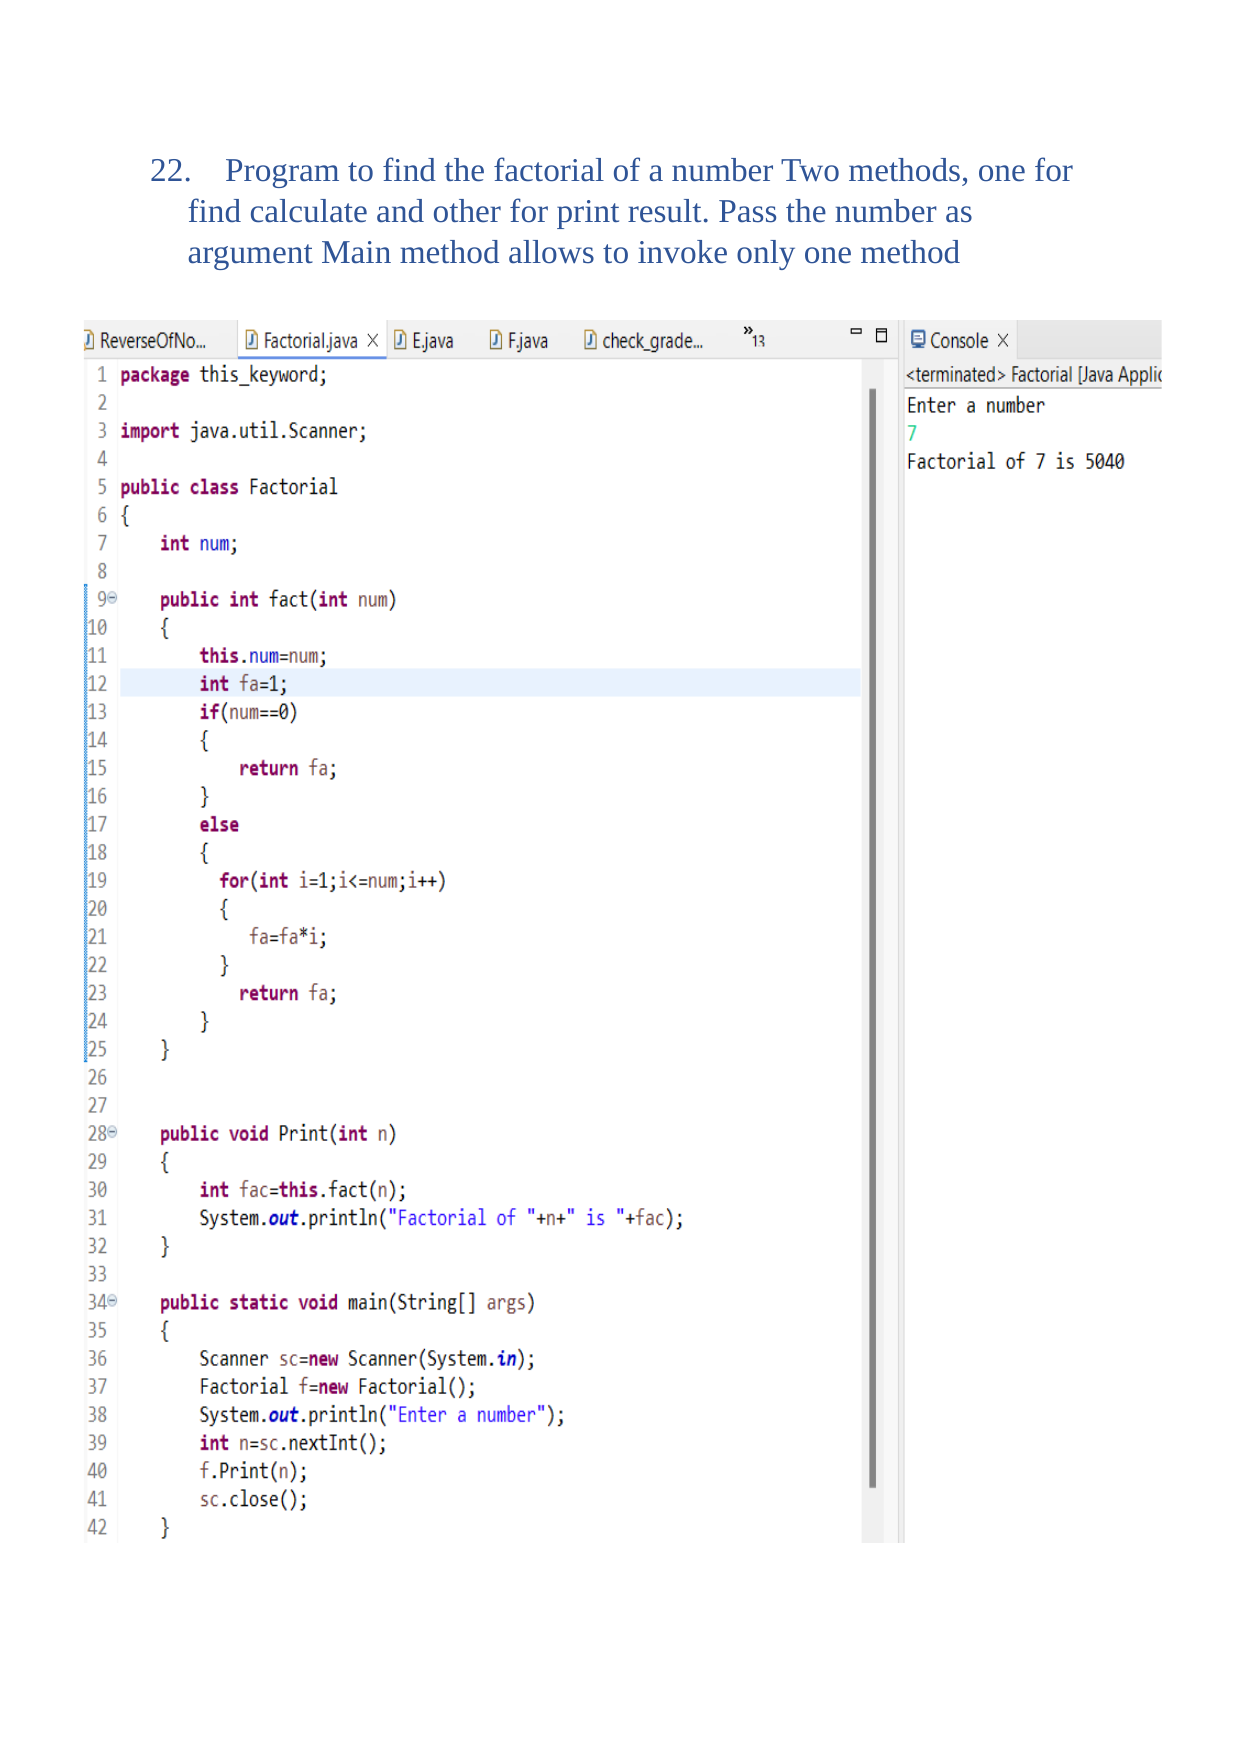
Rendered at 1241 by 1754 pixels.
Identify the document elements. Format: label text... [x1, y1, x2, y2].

subtitle Program to find the factorial of a number Two methods, one for find calculate and other for print result. Pass the number as argument Main method allows to invoke only one method [150, 150, 1090, 271]
picture [83, 320, 1162, 1543]
